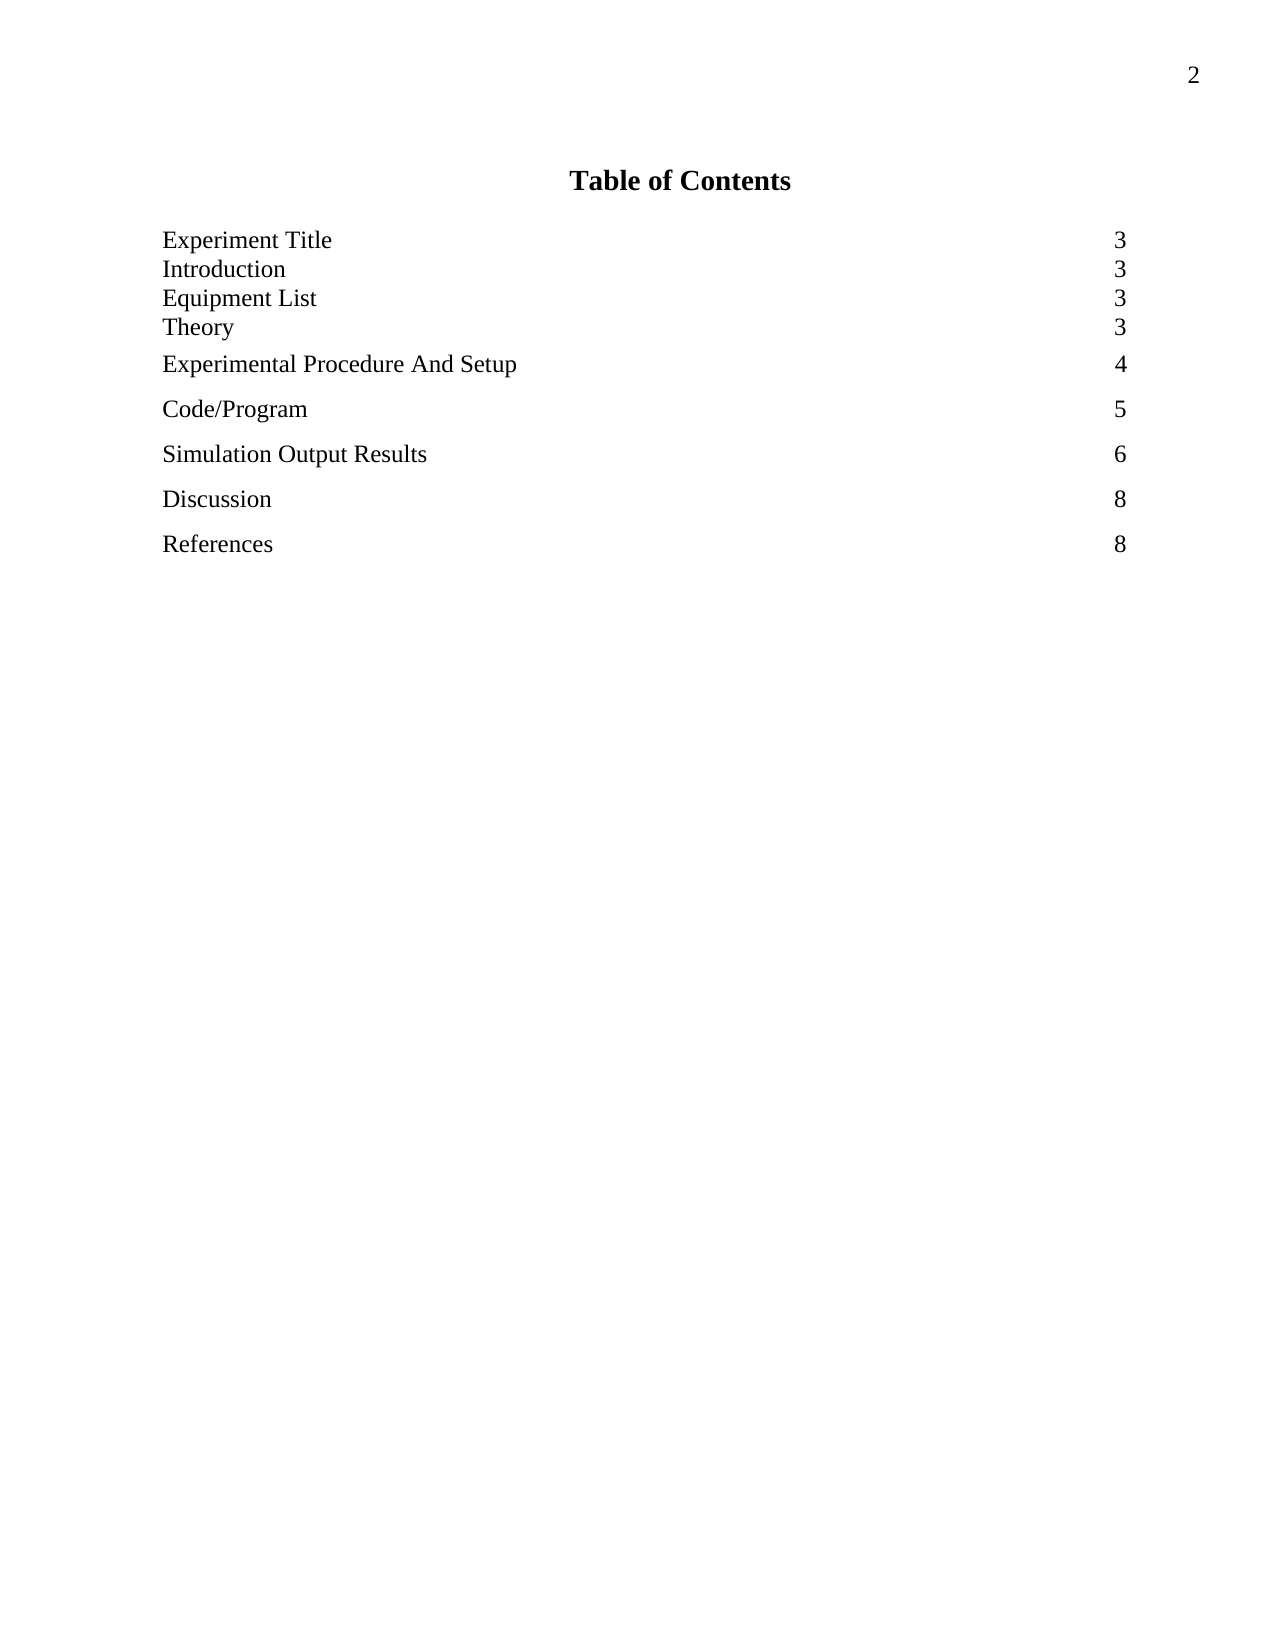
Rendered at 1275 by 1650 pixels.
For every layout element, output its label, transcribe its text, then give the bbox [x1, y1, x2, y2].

subtitle Table of Contents [208, 163, 1152, 197]
